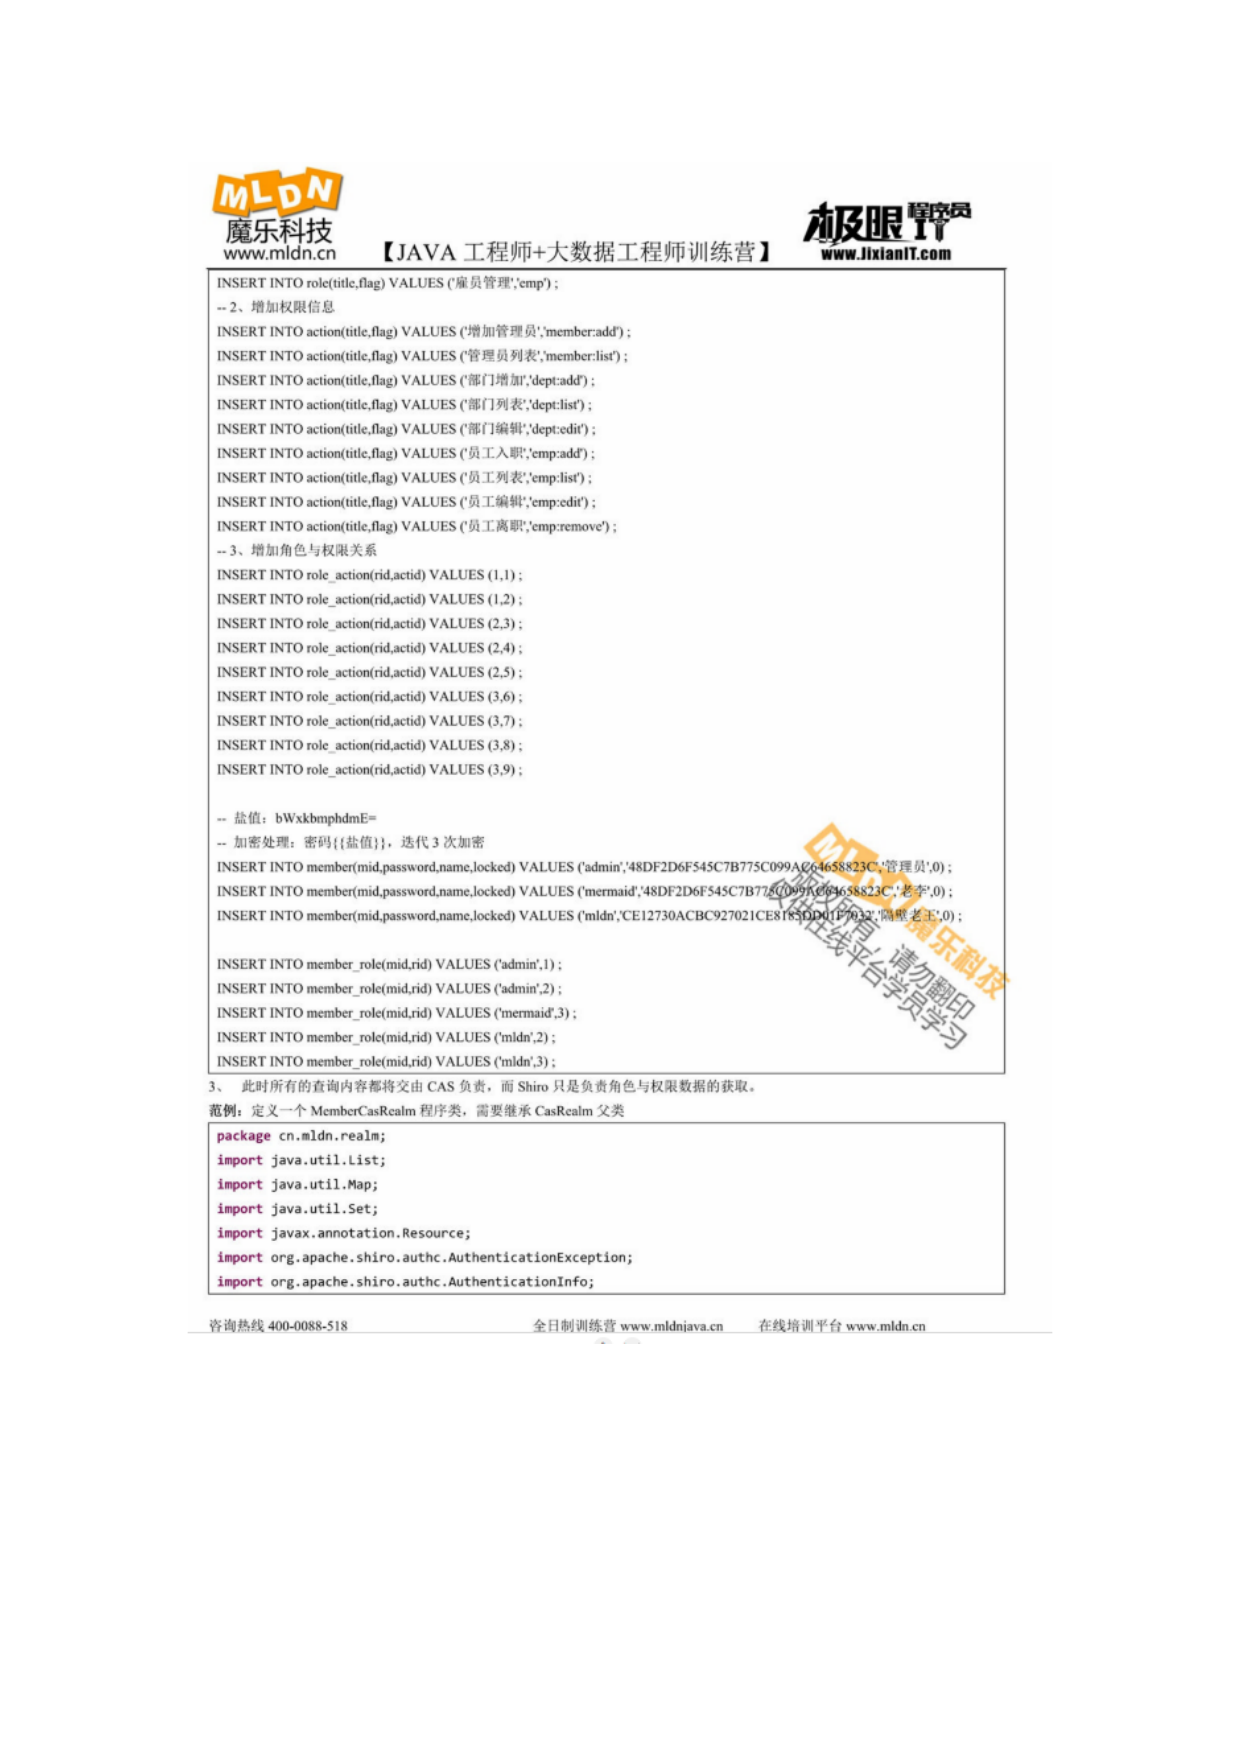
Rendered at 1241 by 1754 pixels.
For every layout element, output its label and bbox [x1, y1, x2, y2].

picture [187, 162, 1053, 1344]
